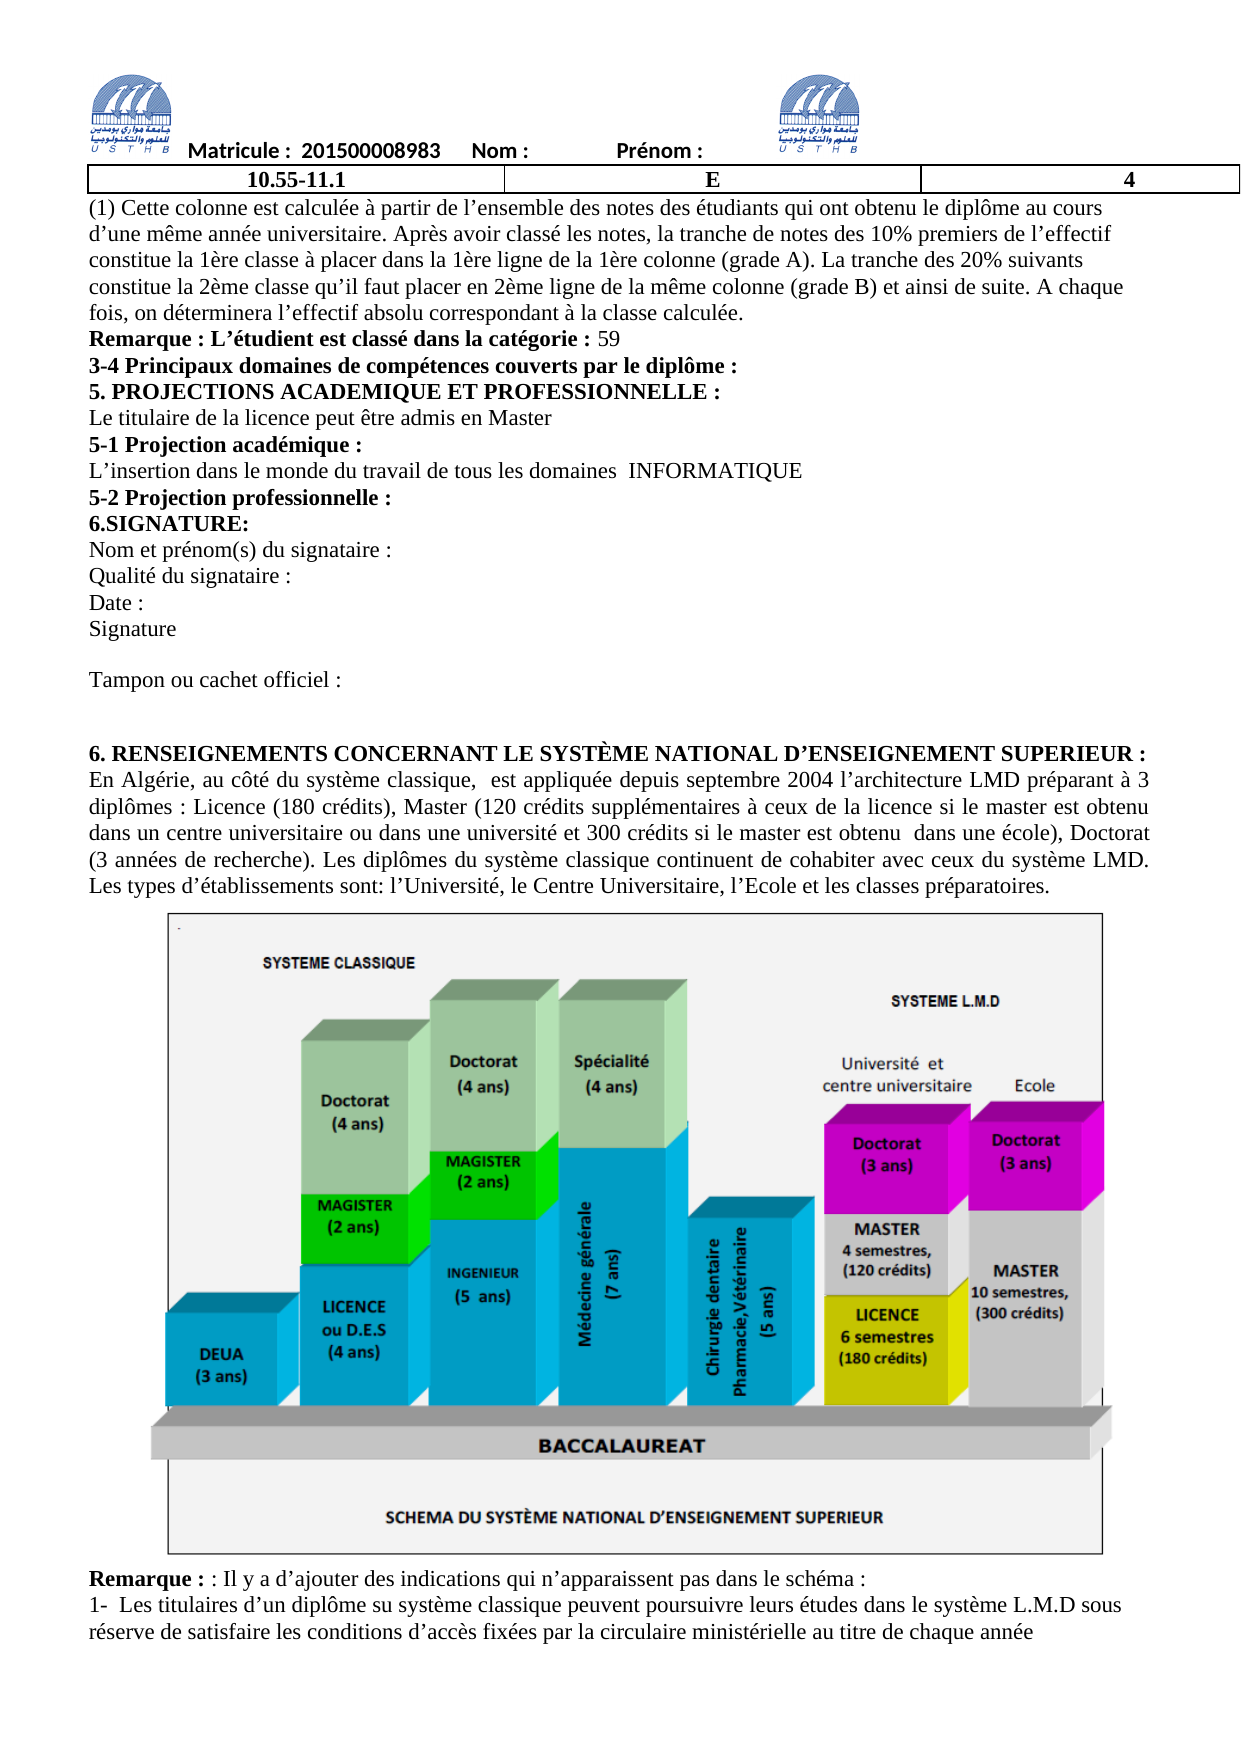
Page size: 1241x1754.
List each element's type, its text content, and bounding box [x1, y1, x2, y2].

text 5-1 Projection académique : [88, 431, 1152, 457]
text Date : [88, 589, 1152, 615]
text Signature [88, 615, 1152, 642]
text 5-2 Projection professionnelle : [88, 483, 1152, 510]
text Le titulaire de la licence peut être admis en Master [88, 404, 1152, 431]
picture [120, 898, 1121, 1565]
table_cell 10.55-11.1 [89, 166, 504, 192]
text 3-4 Principaux domaines de compétences couverts par le diplôme : [88, 352, 1152, 378]
text Nom et prénom(s) du signataire : [88, 536, 1152, 563]
text L’insertion dans le monde du travail de tous les domaines INFORMATIQUE [88, 457, 1152, 483]
text 6. RENSEIGNEMENTS CONCERNANT LE SYSTÈME NATIONAL D’ENSEIGNEMENT SUPERIEUR : [88, 740, 1152, 767]
text 5. PROJECTIONS ACADEMIQUE ET PROFESSIONNELLE : [88, 378, 1152, 404]
picture [88, 74, 172, 159]
text En Algérie, au côté du système classique, est appliquée depuis septembre 2004 l’architecture LMD préparant à 3 diplômes : Licence (180 crédits), Master (120 crédits supplémentaires à ceux de la licence si le master est obtenu dans un centre universitaire ou dans une université et 300 crédits si le master est obtenu dans une école), Doctorat (3 années de recherche). Les diplômes du système classique continuent de cohabiter avec ceux du système LMD. Les types d’établissements sont: l’Université, le Centre Universitaire, l’Ecole et les classes préparatoires. [88, 767, 1152, 898]
text Qualité du signataire : [88, 563, 1152, 589]
text 6.SIGNATURE: [88, 510, 1152, 536]
picture [776, 74, 860, 159]
table_cell 4 [922, 166, 1239, 192]
text Tampon ou cachet officiel : [88, 666, 1152, 692]
text (1) Cette colonne est calculée à partir de l’ensemble des notes des étudiants qui ont obtenu le diplôme au cours d’une même année universitaire. Après avoir classé les notes, la tranche de notes des 10% premiers de l’effectif constitue la 1ère classe à placer dans la 1ère ligne de la 1ère colonne (grade A). La tranche des 20% suivants constitue la 2ème classe qu’il faut placer en 2ème ligne de la même colonne (grade B) et ainsi de suite. A chaque fois, on déterminera l’effectif absolu correspondant à la classe calculée. [88, 194, 1152, 325]
text Remarque : L’étudient est classé dans la catégorie : 59 [88, 325, 1152, 352]
table_cell E [505, 166, 920, 192]
text Remarque : : Il y a d’ajouter des indications qui n’apparaissent pas dans le schéma : [88, 1565, 1152, 1591]
